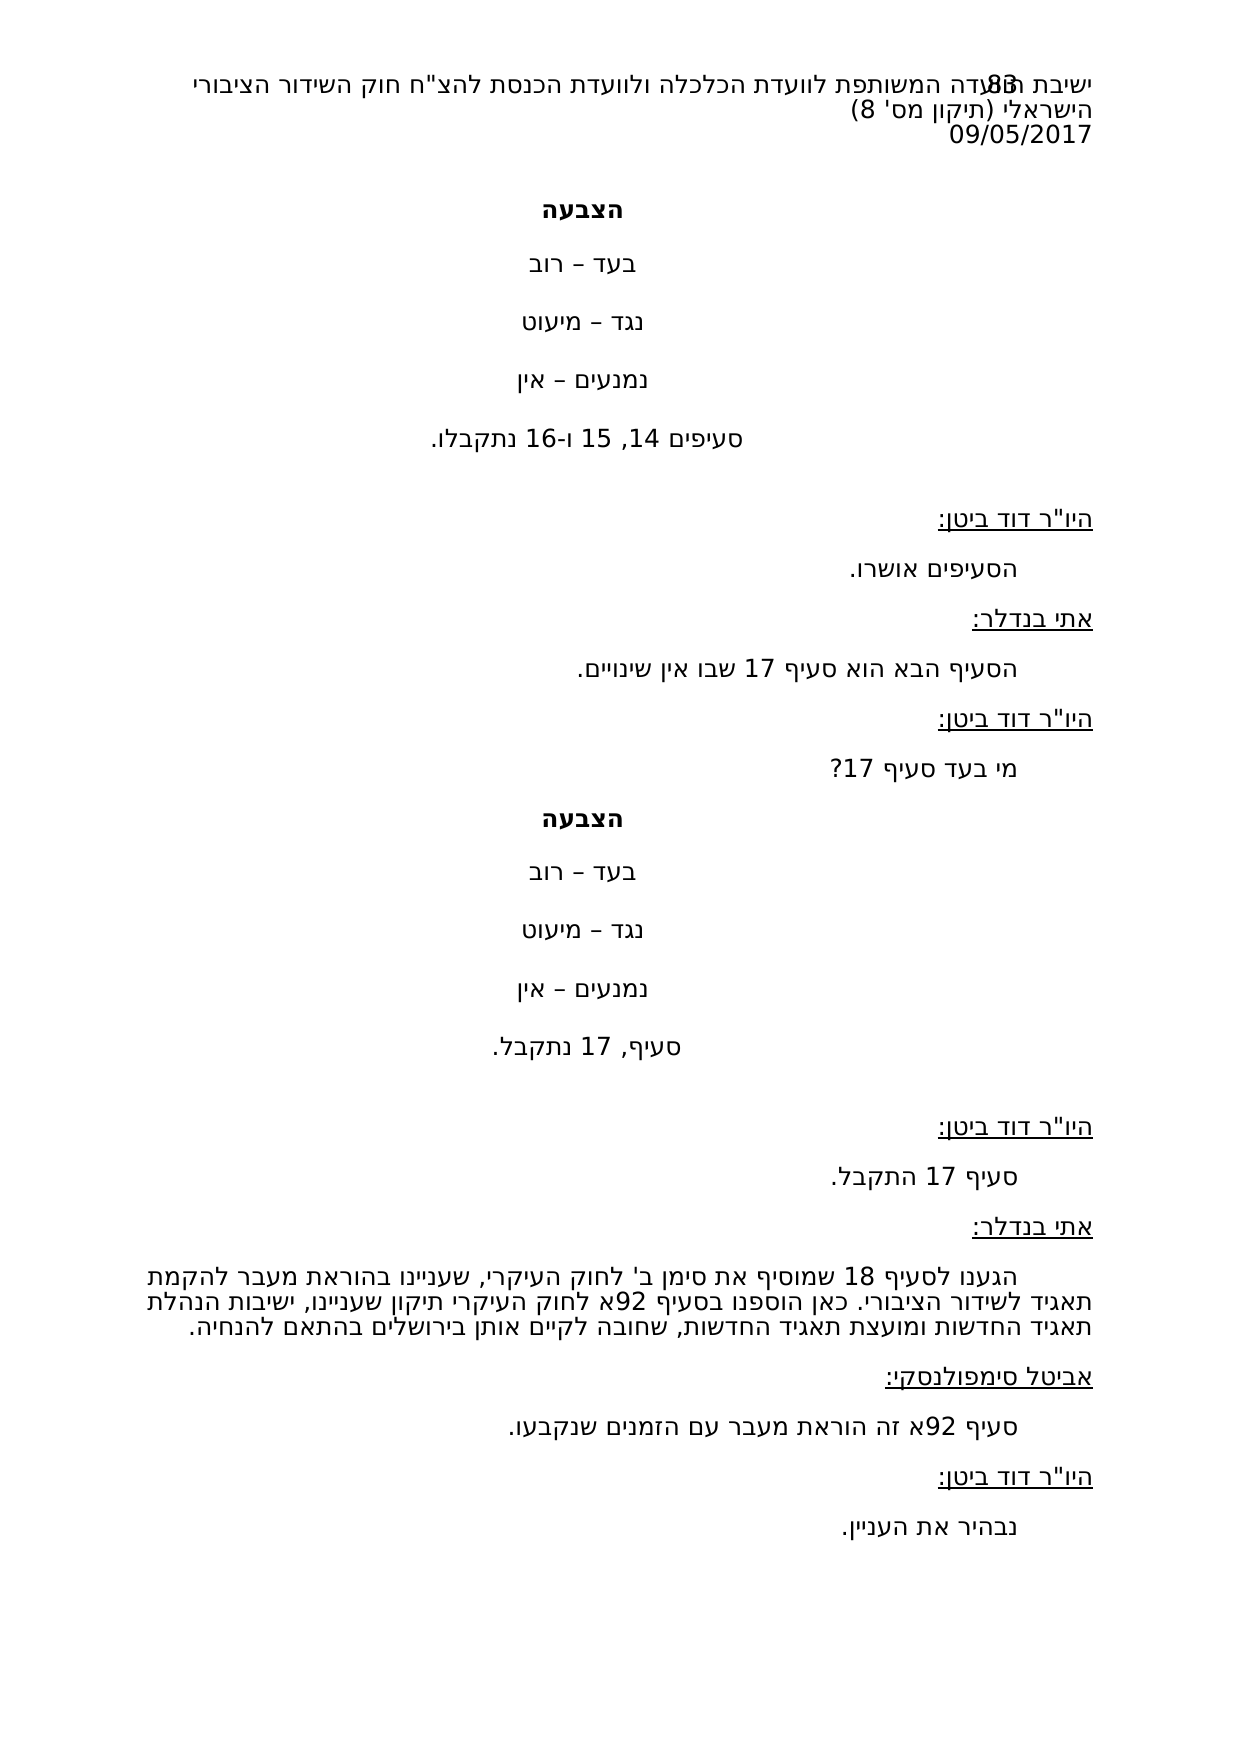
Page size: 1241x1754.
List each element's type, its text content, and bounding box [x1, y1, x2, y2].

text סעיפים 14, 15 ו-16 נתקבלו. [147, 424, 1093, 453]
text בעד – רוב [147, 857, 1093, 886]
text נבהיר את העניין. [147, 1516, 1093, 1541]
text נגד – מיעוט [147, 307, 1093, 336]
text היו"ר דוד ביטן: [147, 507, 1093, 532]
text אתי בנדלר: [147, 607, 1093, 632]
text הצבעה [147, 807, 1093, 832]
text אביטל סימפולנסקי: [147, 1366, 1093, 1391]
text סעיף, 17 נתקבל. [147, 1032, 1093, 1061]
text סעיף 17 התקבל. [147, 1166, 1093, 1191]
text הסעיף הבא הוא סעיף 17 שבו אין שינויים. [147, 657, 1093, 682]
text נגד – מיעוט [147, 916, 1093, 945]
text הסעיפים אושרו. [147, 557, 1093, 582]
text בעד – רוב [147, 249, 1093, 278]
text נמנעים – אין [147, 366, 1093, 395]
text מי בעד סעיף 17? [147, 757, 1093, 782]
text הצבעה [147, 199, 1093, 224]
text היו"ר דוד ביטן: [147, 707, 1093, 732]
text הגענו לסעיף 18 שמוסיף את סימן ב' לחוק העיקרי, שעניינו בהוראת מעבר להקמת תאגיד לשידור הציבורי. כאן הוספנו בסעיף 92א לחוק העיקרי תיקון שעניינו, ישיבות הנהלת תאגיד החדשות ומועצת תאגיד החדשות, שחובה לקיים אותן בירושלים בהתאם להנחיה. [147, 1266, 1093, 1341]
text היו"ר דוד ביטן: [147, 1116, 1093, 1141]
text היו"ר דוד ביטן: [147, 1466, 1093, 1491]
text אתי בנדלר: [147, 1216, 1093, 1241]
text סעיף 92א זה הוראת מעבר עם הזמנים שנקבעו. [147, 1416, 1093, 1441]
text נמנעים – אין [147, 974, 1093, 1003]
